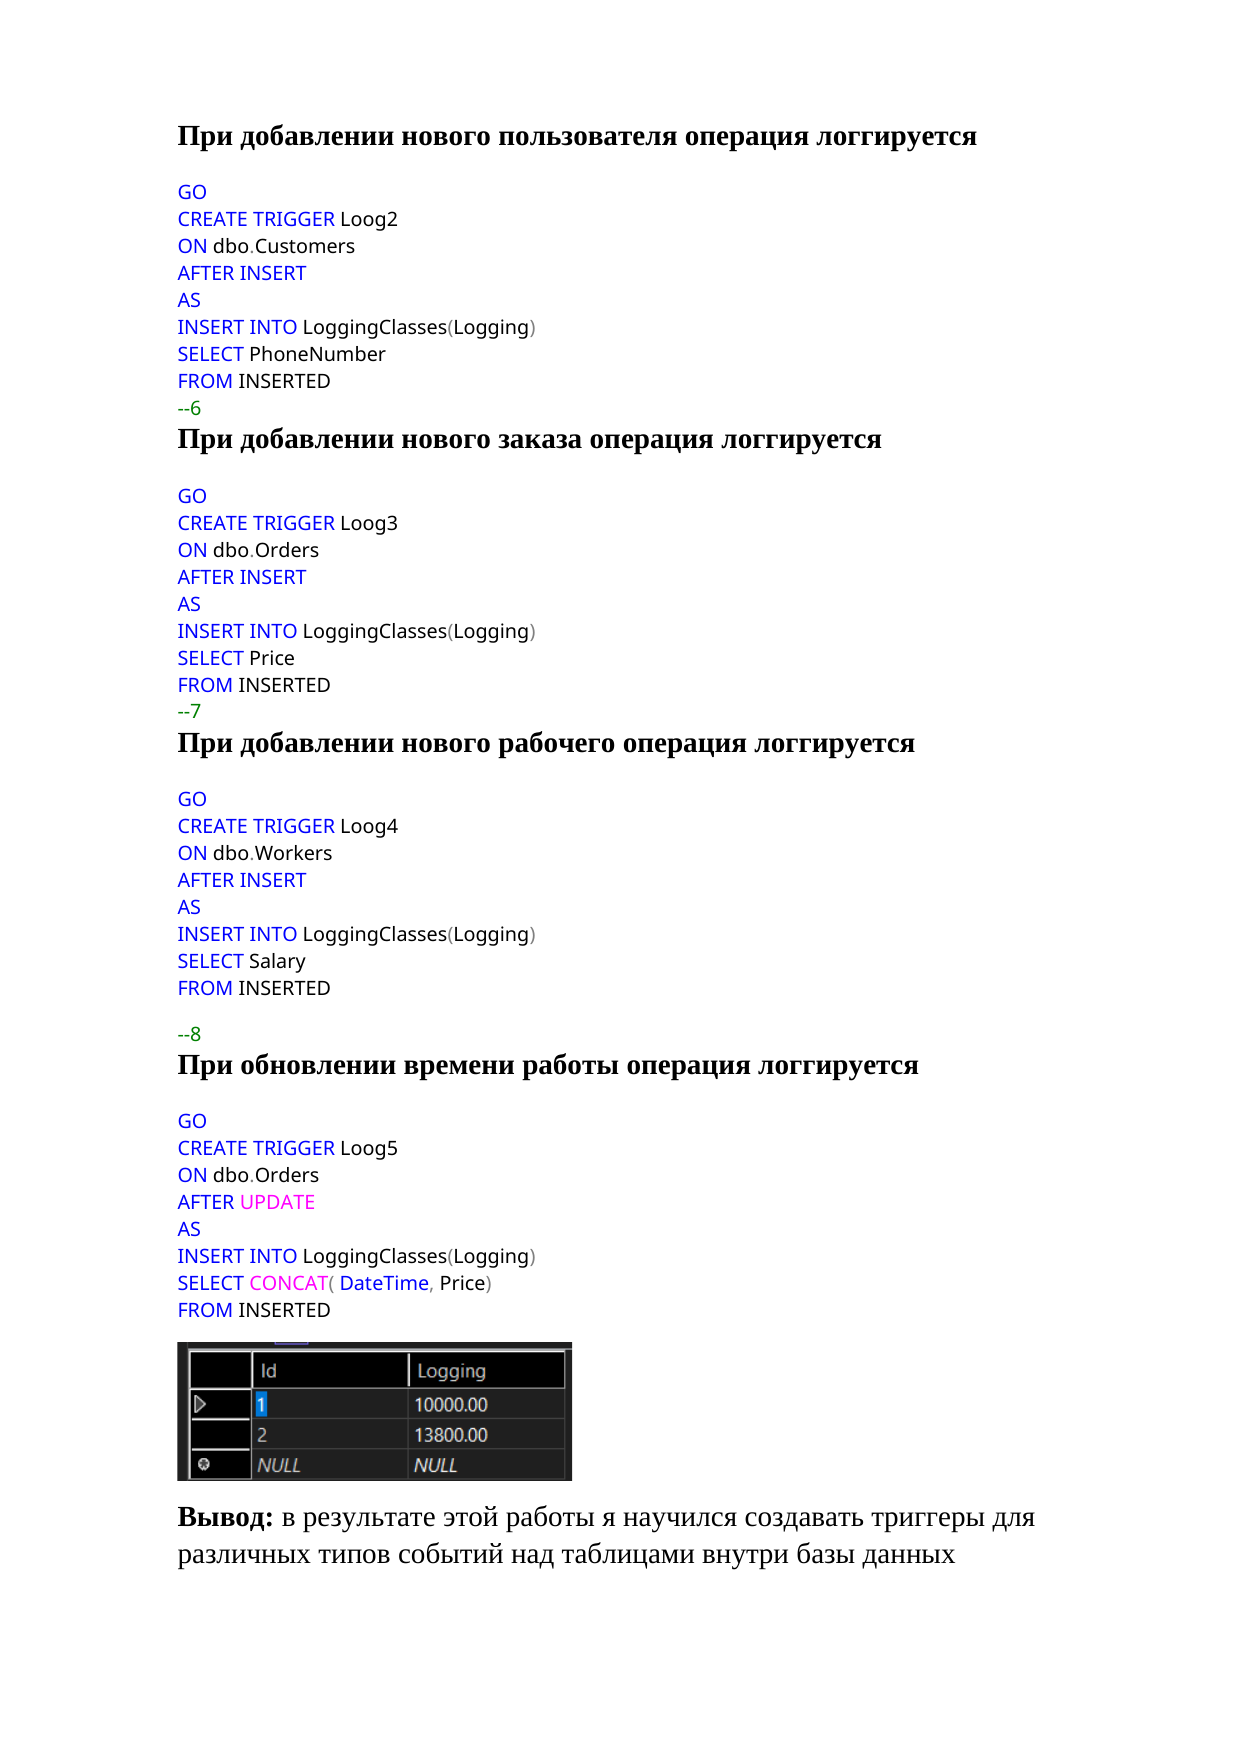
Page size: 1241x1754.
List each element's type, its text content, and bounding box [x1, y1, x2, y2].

text ON dbo.Workers [177, 839, 1152, 866]
text AS [177, 590, 1152, 617]
text AS [177, 287, 1152, 313]
text SELECT CONCAT( DateTime, Price) [177, 1269, 1152, 1296]
text FROM INSERTED [177, 1296, 1152, 1323]
text GO [177, 785, 1152, 812]
text При добавлении нового заказа операция логгируется [177, 421, 1152, 455]
text AFTER INSERT [177, 259, 1152, 287]
text FROM INSERTED [177, 671, 1152, 698]
text GO [177, 482, 1152, 509]
text FROM INSERTED [177, 367, 1152, 394]
text INSERT INTO LoggingClasses(Logging) [177, 617, 1152, 644]
text --6 [177, 394, 1152, 421]
text SELECT PhoneNumber [177, 341, 1152, 367]
text CREATE TRIGGER Loog3 [177, 509, 1152, 536]
text Вывод: в результате этой работы я научился создавать триггеры для различных типов событий над таблицами внутри базы данных [177, 1499, 1152, 1569]
text AS [177, 1215, 1152, 1242]
text ON dbo.Customers [177, 233, 1152, 259]
text GO [177, 1107, 1152, 1134]
text При добавлении нового рабочего операция логгируется [177, 725, 1152, 758]
text AFTER INSERT [177, 866, 1152, 893]
text ON dbo.Orders [177, 536, 1152, 563]
text CREATE TRIGGER Loog2 [177, 206, 1152, 233]
text При обновлении времени работы операция логгируется [177, 1047, 1152, 1080]
text AFTER INSERT [177, 563, 1152, 590]
text CREATE TRIGGER Loog5 [177, 1134, 1152, 1161]
text AFTER UPDATE [177, 1188, 1152, 1215]
text INSERT INTO LoggingClasses(Logging) [177, 313, 1152, 341]
text AS [177, 893, 1152, 920]
text GO [177, 179, 1152, 206]
text FROM INSERTED [177, 974, 1152, 1001]
text SELECT Salary [177, 947, 1152, 974]
text ON dbo.Orders [177, 1161, 1152, 1188]
picture [177, 1342, 573, 1481]
text --7 [177, 698, 1152, 725]
text INSERT INTO LoggingClasses(Logging) [177, 920, 1152, 947]
text При добавлении нового пользователя операция логгируется [177, 118, 1152, 152]
text --8 [177, 1020, 1152, 1047]
text CREATE TRIGGER Loog4 [177, 812, 1152, 839]
text SELECT Price [177, 644, 1152, 671]
text INSERT INTO LoggingClasses(Logging) [177, 1242, 1152, 1269]
